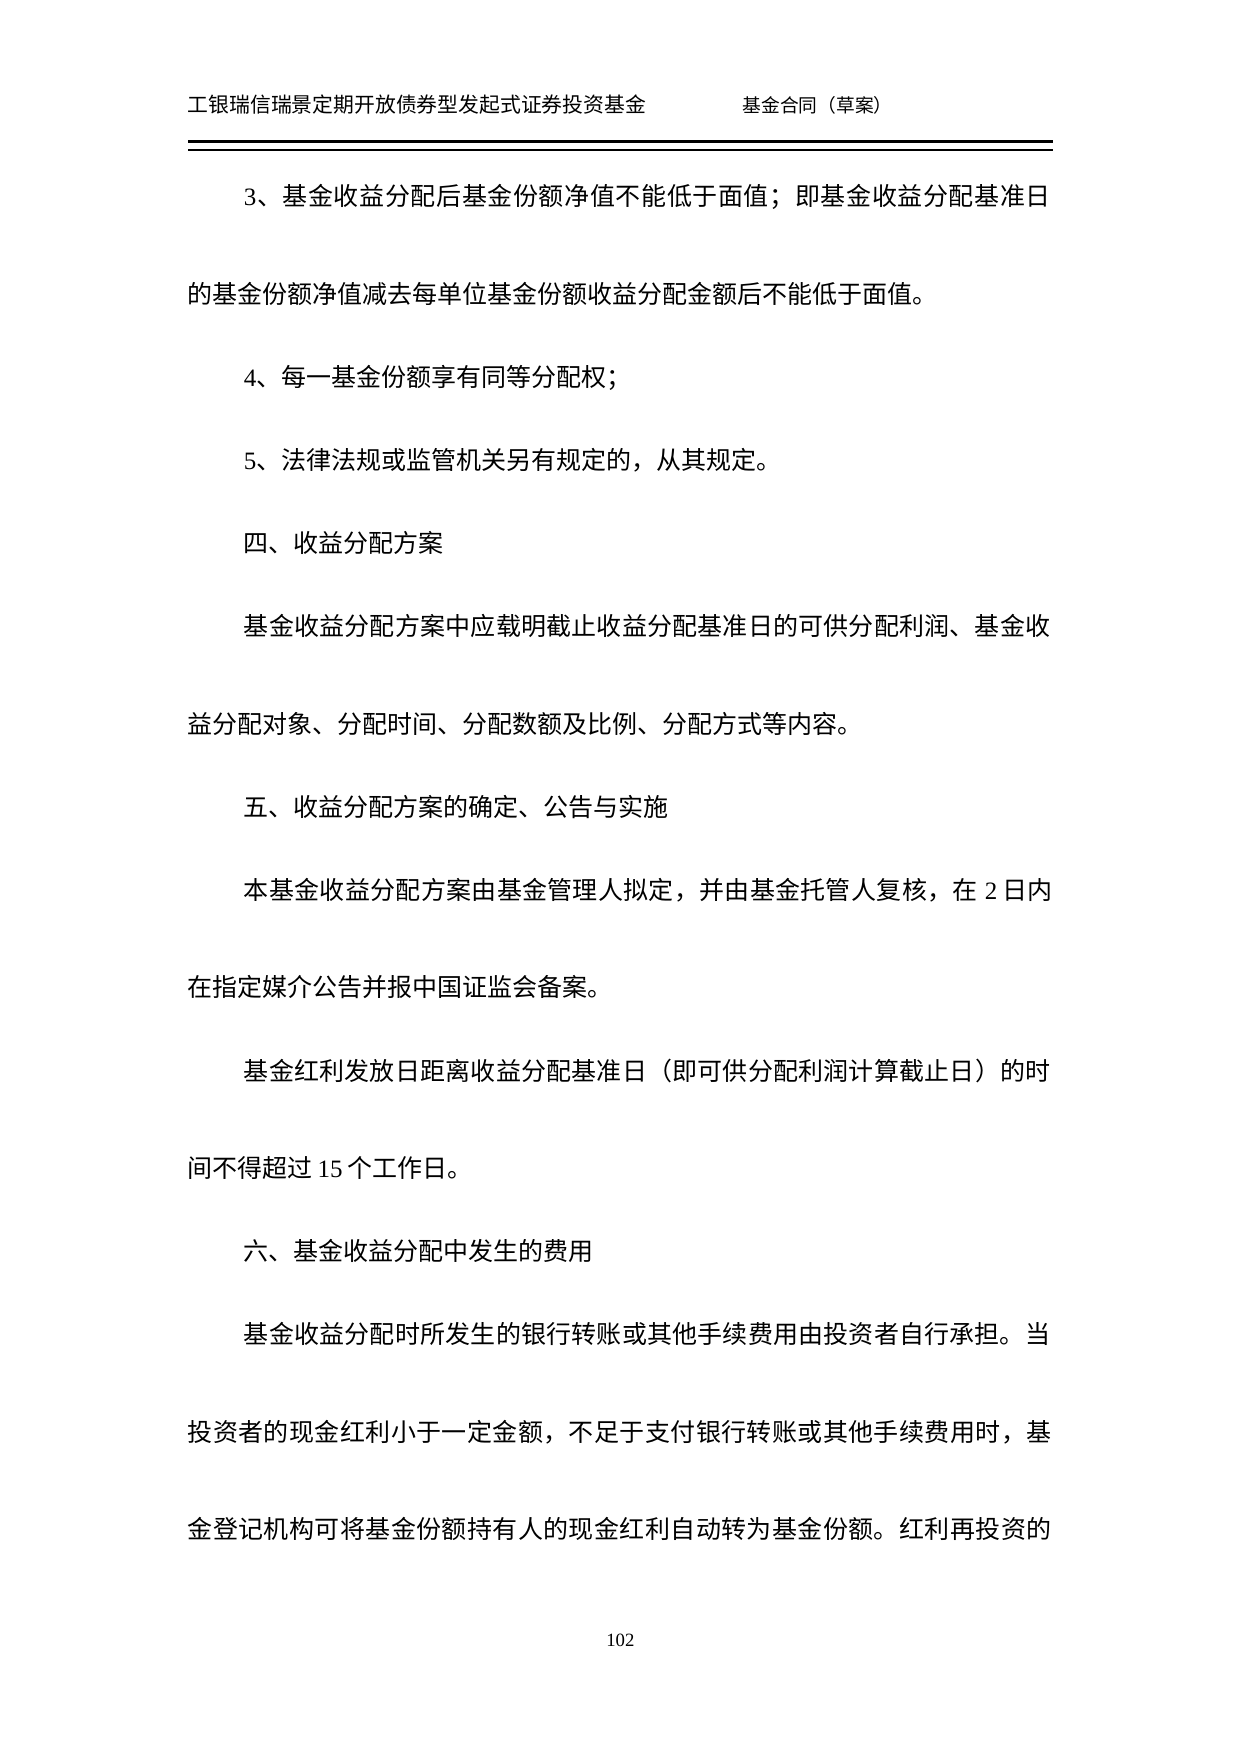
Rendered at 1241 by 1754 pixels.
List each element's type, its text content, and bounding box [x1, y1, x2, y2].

text 基金收益分配方案中应载明截止收益分配基准日的可供分配利润、基金收益分配对象、分配时间、分配数额及比例、分配方式等内容。 [187, 592, 1053, 755]
text 本基金收益分配方案由基金管理人拟定，并由基金托管人复核，在2日内在指定媒介公告并报中国证监会备案。 [187, 856, 1053, 1018]
text 4、每一基金份额享有同等分配权； [187, 343, 1053, 408]
text 六、基金收益分配中发生的费用 [187, 1217, 1053, 1282]
text 3、基金收益分配后基金份额净值不能低于面值；即基金收益分配基准日的基金份额净值减去每单位基金份额收益分配金额后不能低于面值。 [187, 162, 1053, 325]
text 四、收益分配方案 [187, 509, 1053, 574]
text 五、收益分配方案的确定、公告与实施 [187, 773, 1053, 838]
text 基金红利发放日距离收益分配基准日（即可供分配利润计算截止日）的时间不得超过15个工作日。 [187, 1037, 1053, 1199]
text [187, 1300, 1053, 1560]
text 5、法律法规或监管机关另有规定的，从其规定。 [187, 426, 1053, 491]
